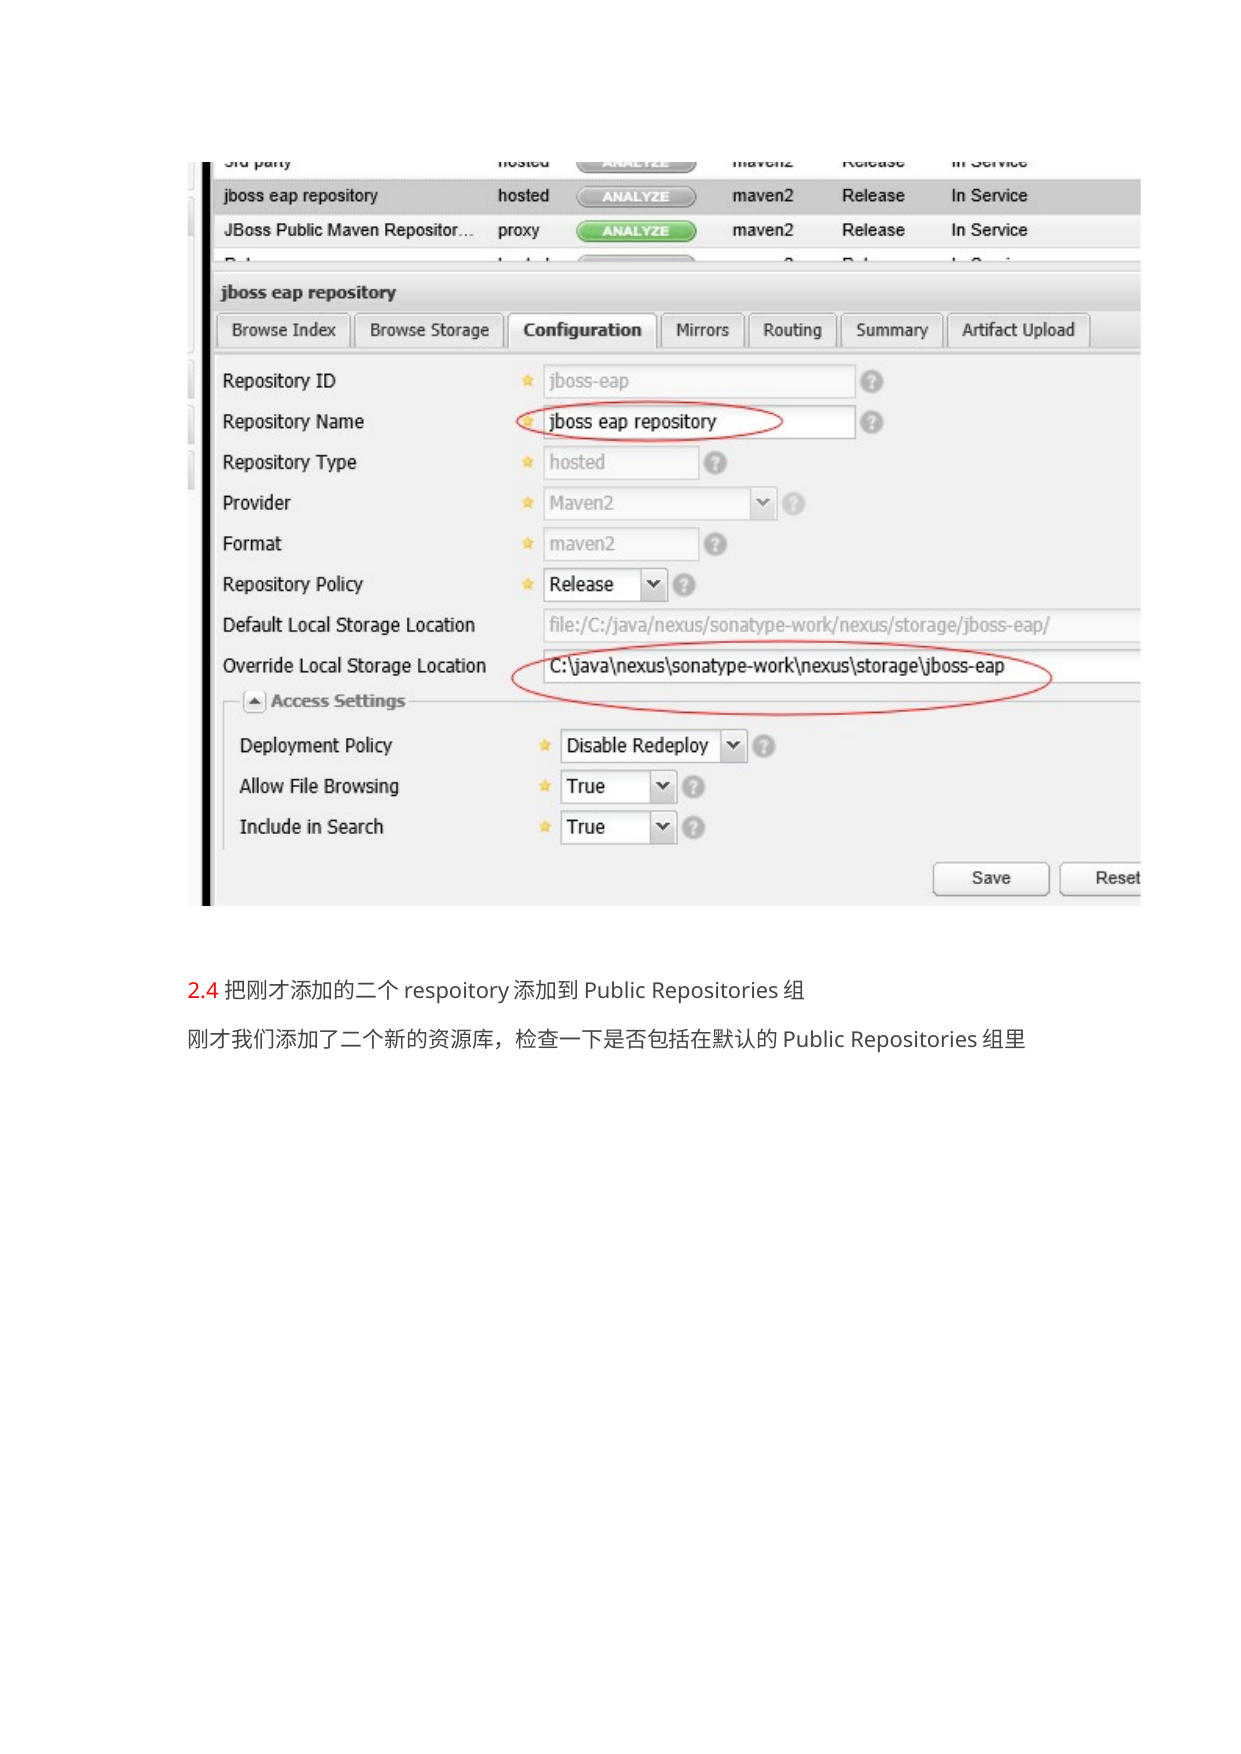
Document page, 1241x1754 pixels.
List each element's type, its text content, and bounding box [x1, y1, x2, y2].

picture [187, 162, 1141, 906]
text 刚才我们添加了二个新的资源库，检查一下是否包括在默认的Public Repositories组里 [187, 1021, 1053, 1054]
text 2.4 把刚才添加的二个respoitory添加到Public Repositories组 [187, 973, 1053, 1006]
